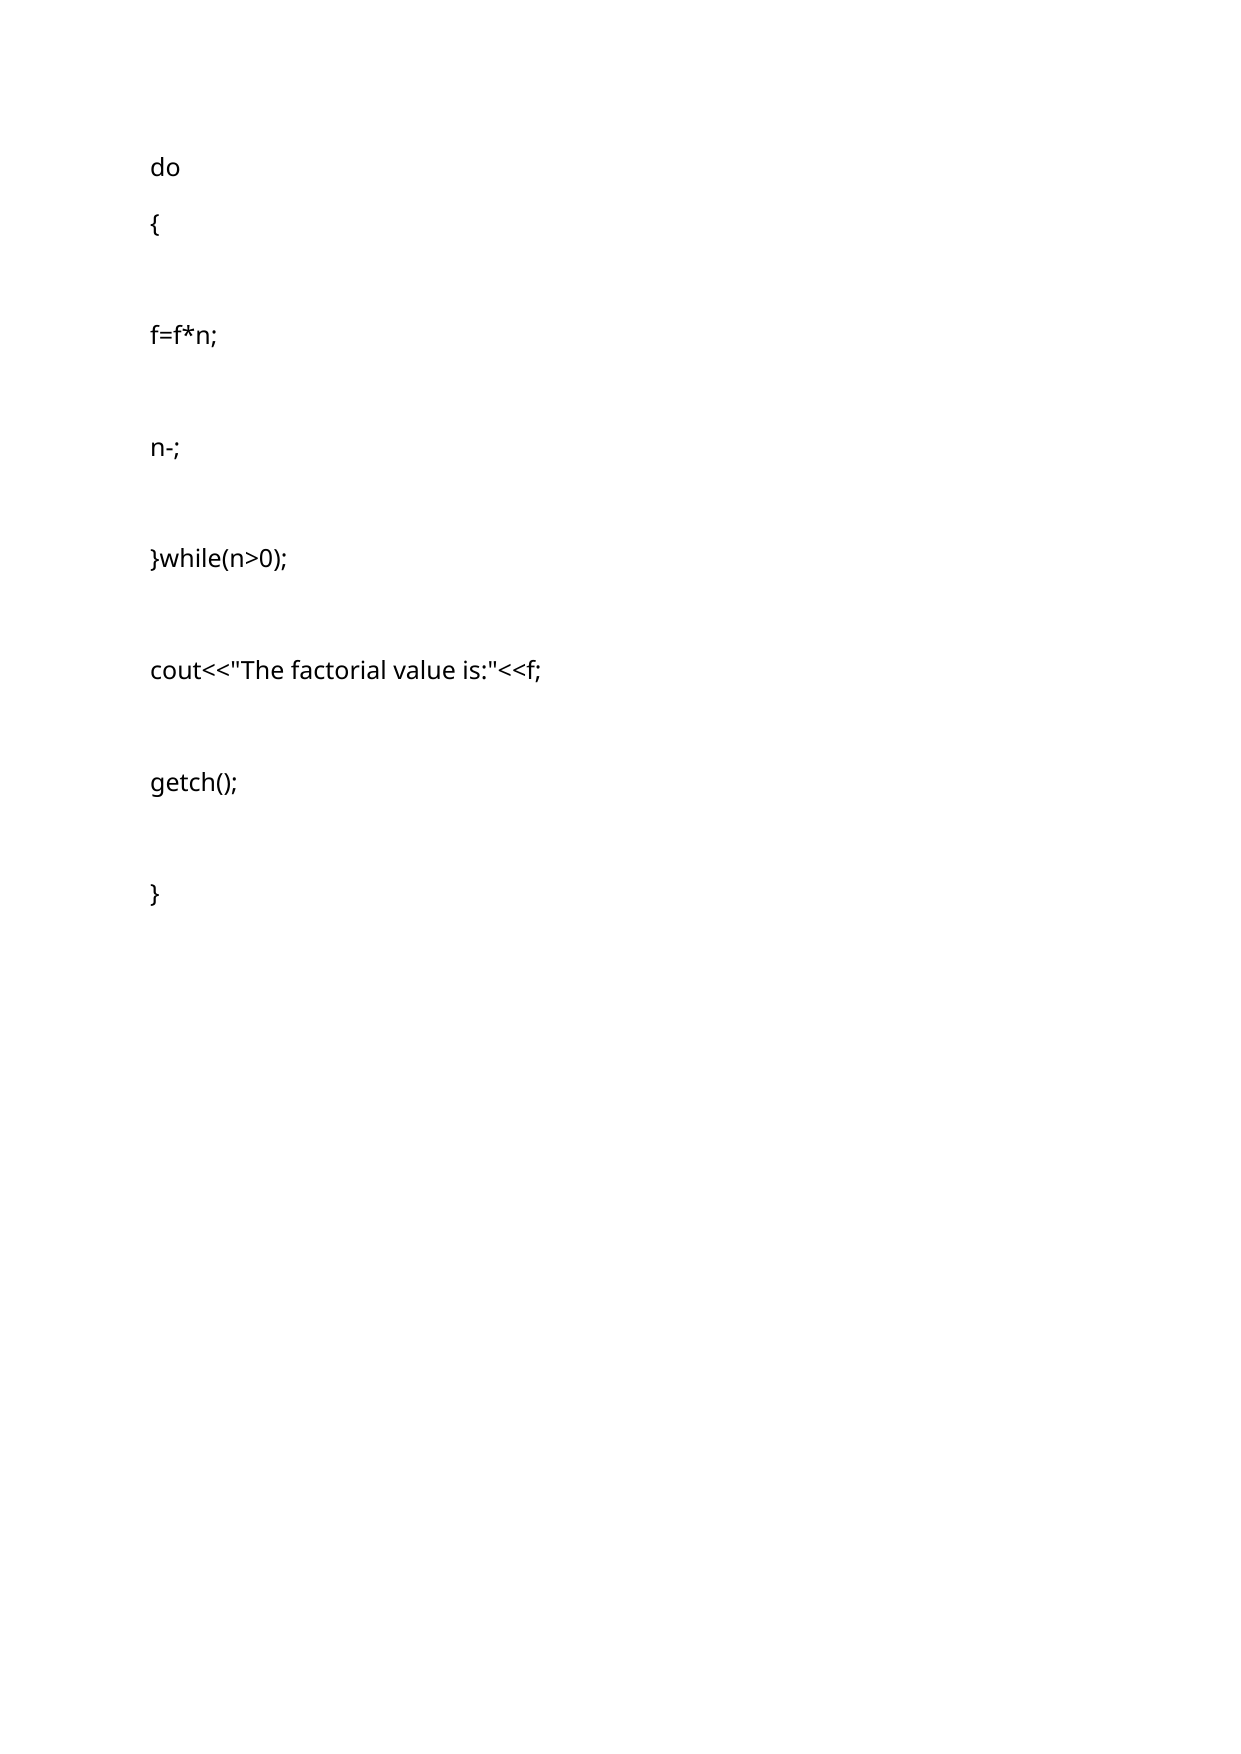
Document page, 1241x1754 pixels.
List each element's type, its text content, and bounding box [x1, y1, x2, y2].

text }while(n>0); [150, 541, 1090, 575]
text n-; [150, 429, 1090, 463]
text { [150, 206, 1090, 240]
text getch(); [150, 764, 1090, 798]
text cout<<"The factorial value is:"<<f; [150, 652, 1090, 687]
text f=f*n; [150, 317, 1090, 352]
text do [150, 150, 1090, 184]
text } [150, 876, 1090, 910]
